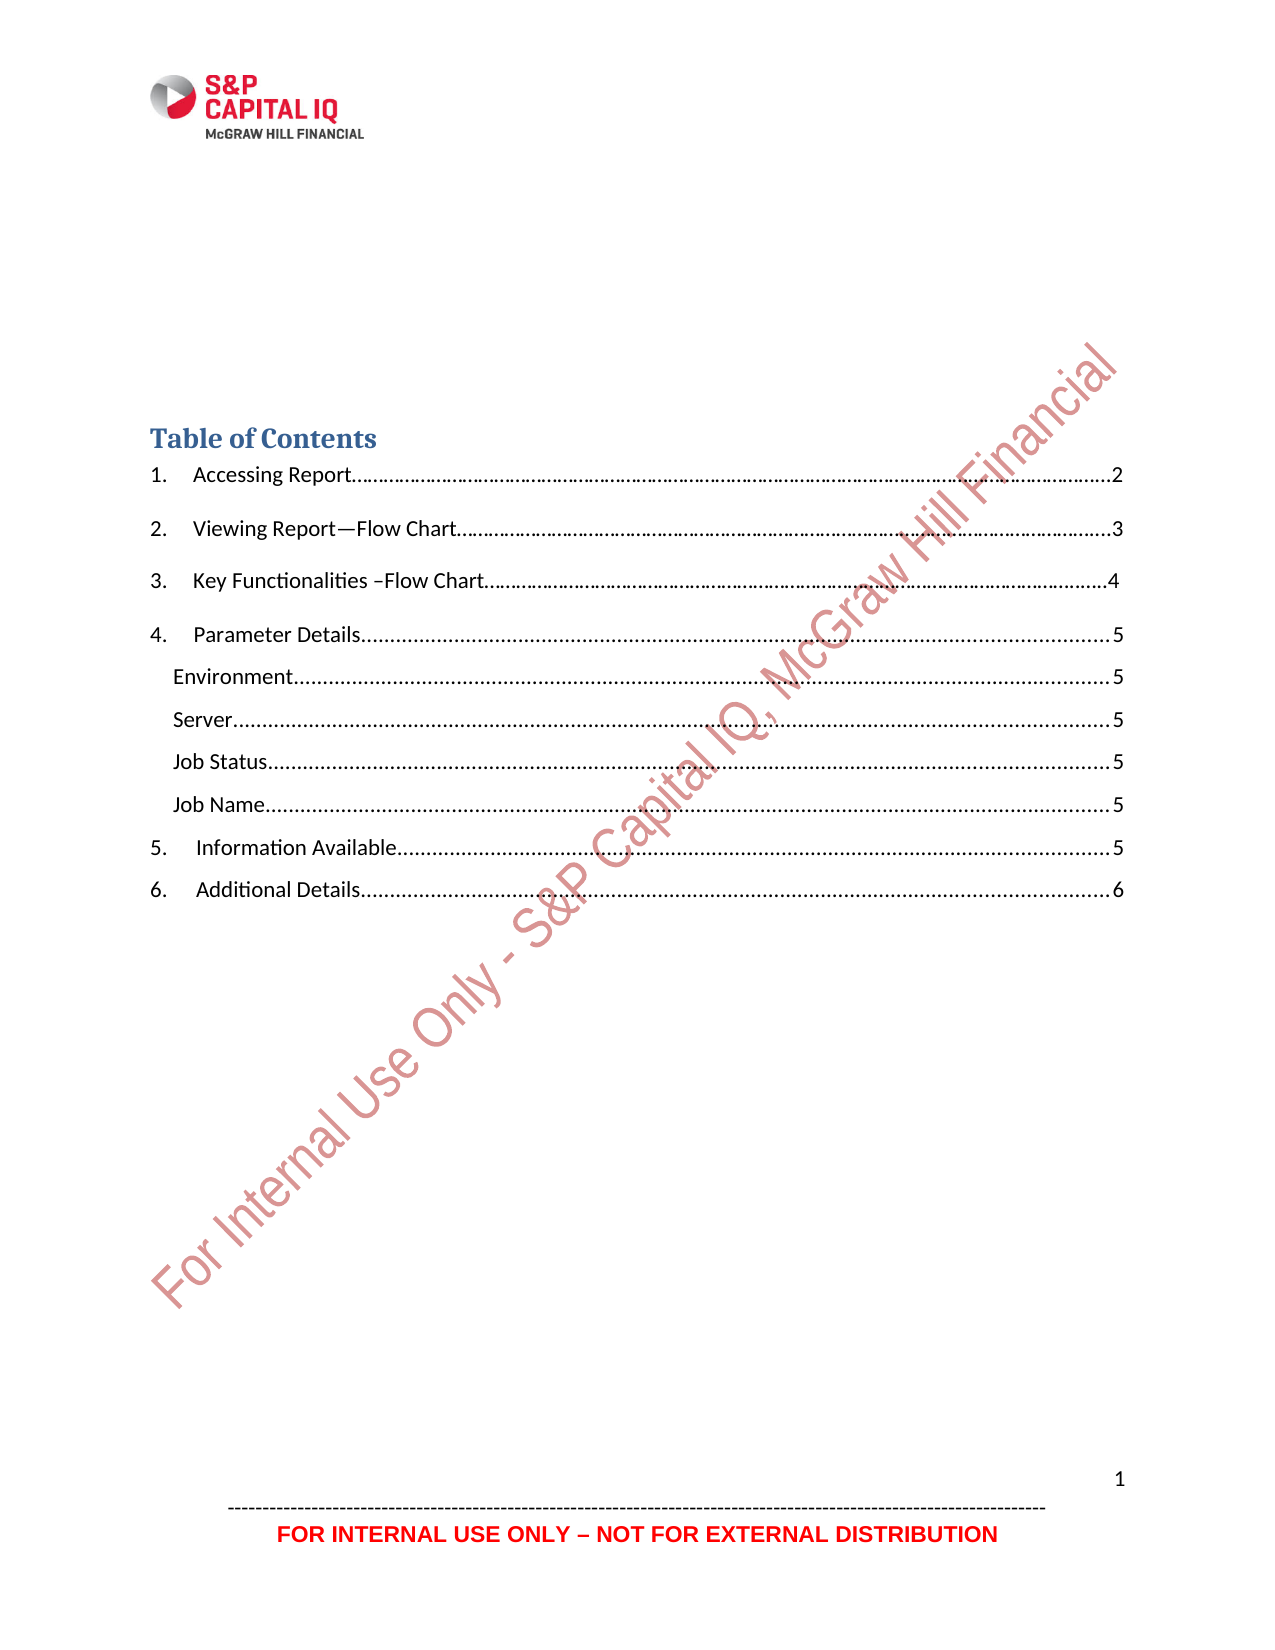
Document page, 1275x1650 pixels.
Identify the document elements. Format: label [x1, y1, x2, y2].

picture [150, 75, 364, 139]
